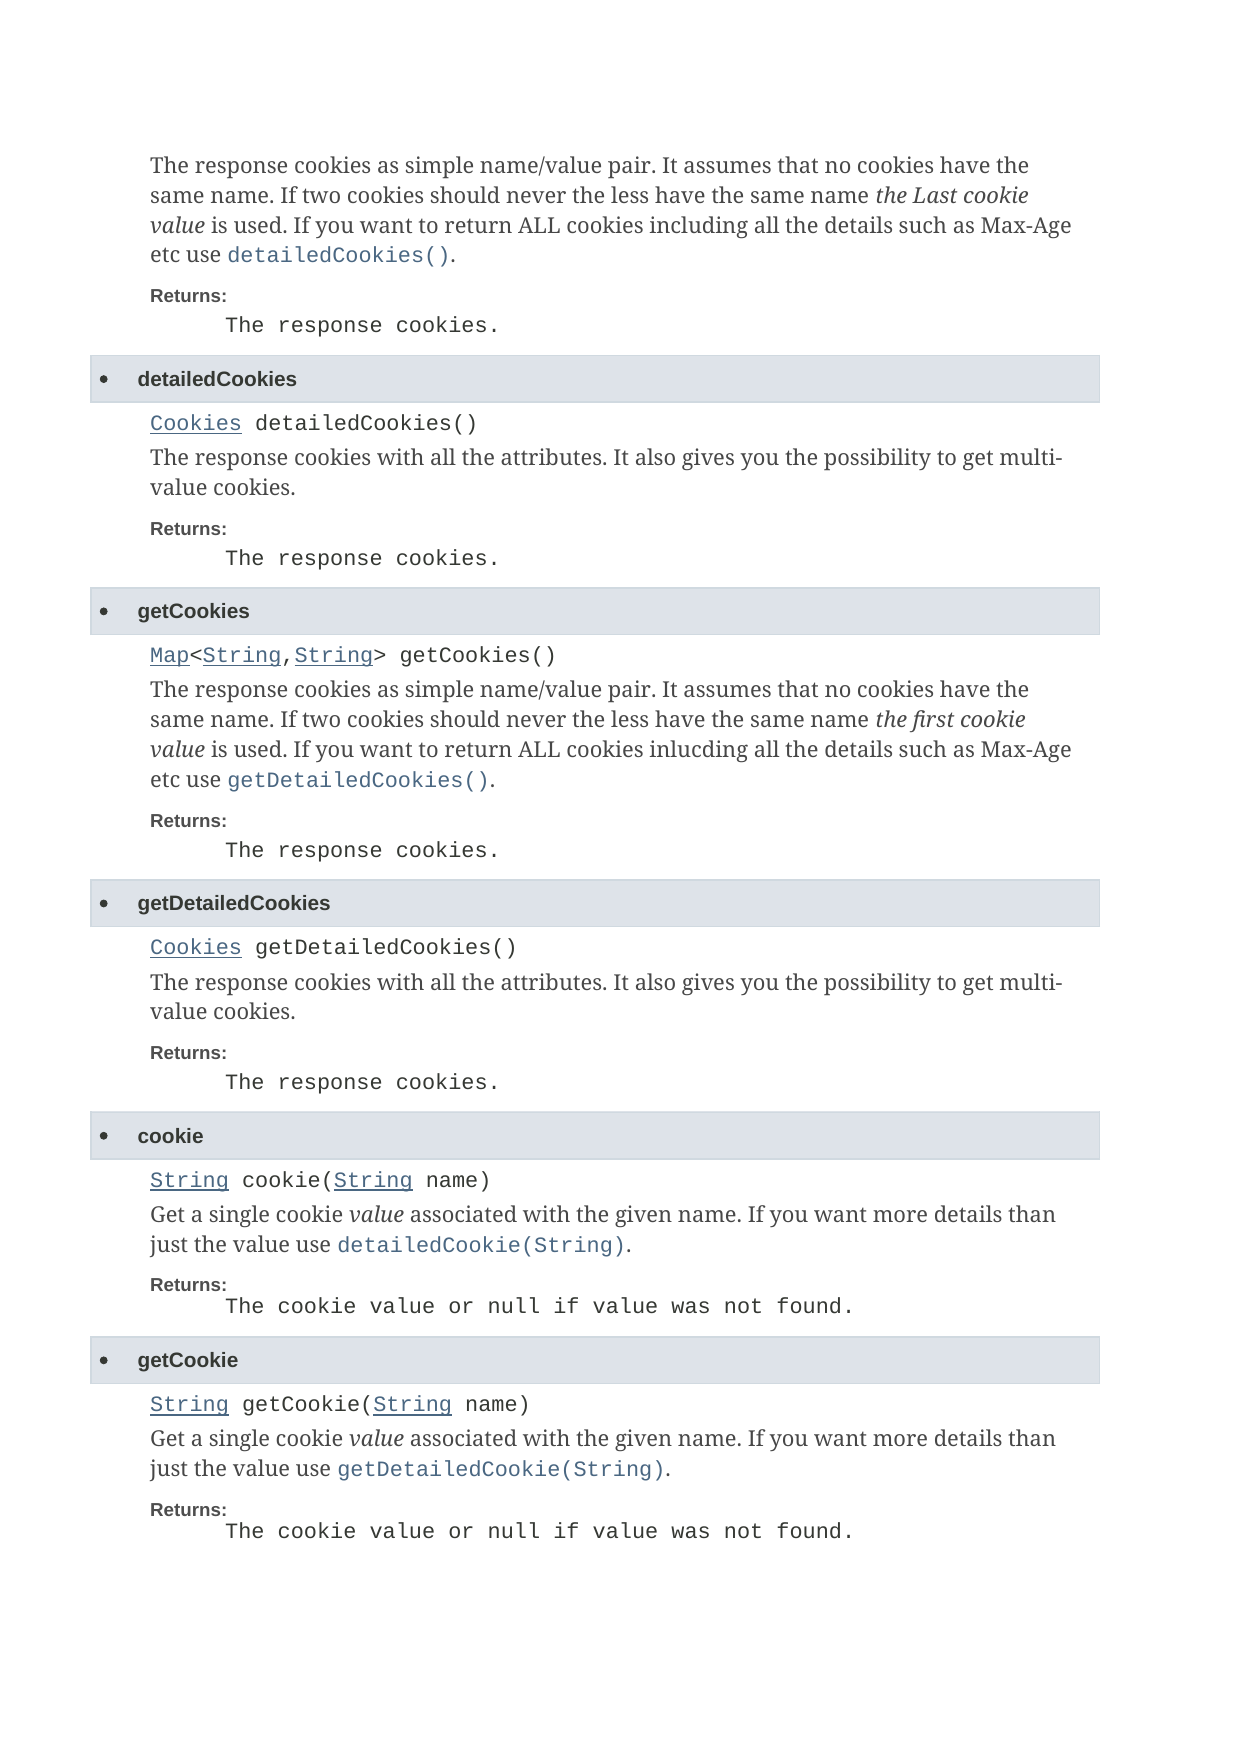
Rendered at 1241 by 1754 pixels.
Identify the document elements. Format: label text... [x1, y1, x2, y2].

text Returns: [150, 1274, 1090, 1296]
text String getCookie(String name) [150, 1393, 1090, 1418]
text The response cookies with all the attributes. It also gives you the possibility to get multi-value cookies. [150, 966, 1090, 1026]
text Map<String,String> getCookies() [150, 644, 1090, 669]
text The cookie value or null if value was not found. [225, 1296, 1090, 1321]
text Cookies getDetailedCookies() [150, 937, 1090, 961]
text The response cookies. [225, 1071, 1090, 1096]
list getCookies [92, 589, 1099, 634]
list detailedCookies [92, 356, 1099, 401]
text Returns: [150, 1499, 1090, 1520]
text Get a single cookie value associated with the given name. If you want more details than just the value use detailedCookie(String). [150, 1199, 1090, 1258]
text The response cookies as simple name/value pair. It assumes that no cookies have the same name. If two cookies should never the less have the same name the first cookie value is used. If you want to return ALL cookies inlucding all the details such as Max-Age etc use getDetailedCookies(). [150, 674, 1090, 794]
list getCookie [92, 1338, 1099, 1383]
list cookie [92, 1113, 1099, 1158]
list getDetailedCookies [92, 881, 1099, 926]
text String cookie(String name) [150, 1169, 1090, 1194]
text The response cookies as simple name/value pair. It assumes that no cookies have the same name. If two cookies should never the less have the same name the Last cookie value is used. If you want to return ALL cookies including all the details such as Max-Age etc use detailedCookies(). [150, 150, 1090, 269]
text The response cookies. [225, 839, 1090, 863]
text The response cookies with all the attributes. It also gives you the possibility to get multi-value cookies. [150, 442, 1090, 502]
text Returns: [150, 285, 1090, 307]
text The response cookies. [225, 314, 1090, 339]
text Returns: [150, 1042, 1090, 1063]
text Returns: [150, 809, 1090, 831]
text Cookies detailedCookies() [150, 412, 1090, 437]
text Returns: [150, 517, 1090, 539]
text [225, 1520, 1090, 1545]
text Get a single cookie value associated with the given name. If you want more details than just the value use getDetailedCookie(String). [150, 1423, 1090, 1483]
text The response cookies. [225, 547, 1090, 571]
